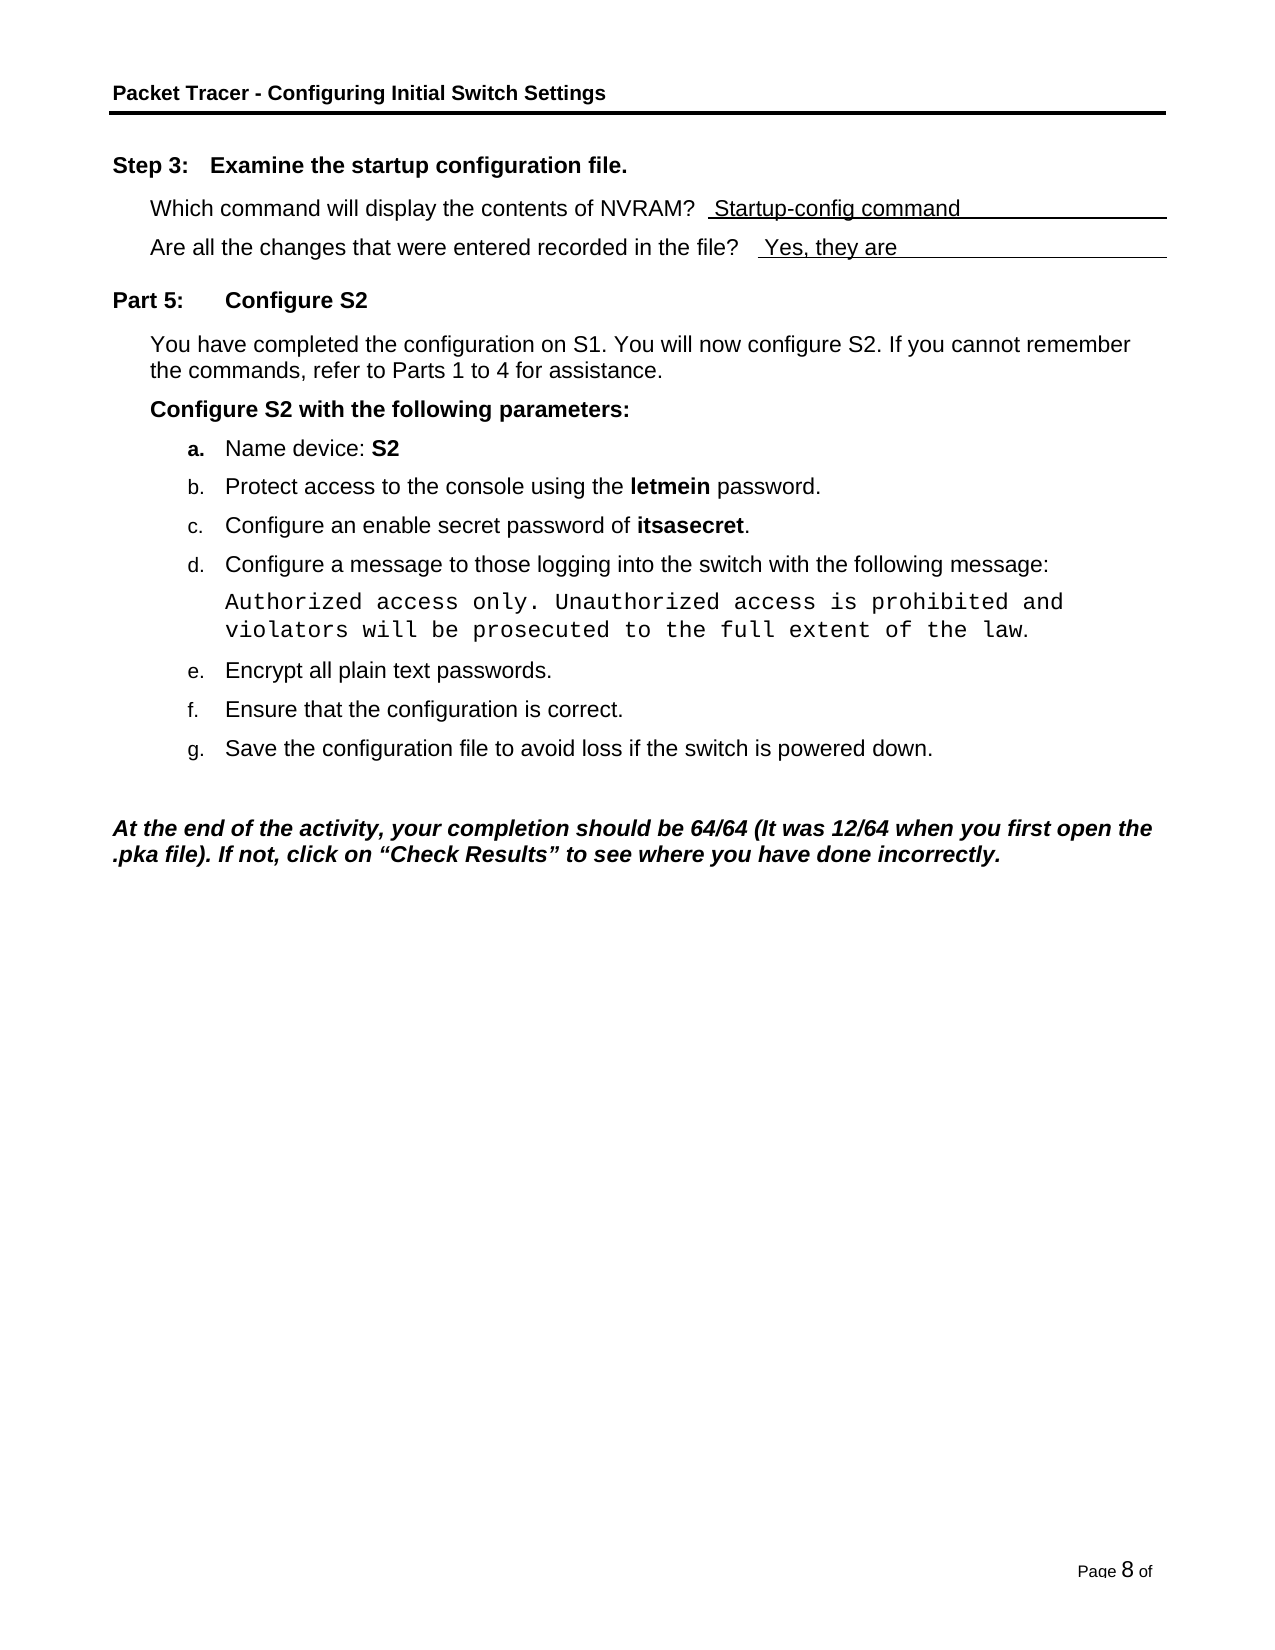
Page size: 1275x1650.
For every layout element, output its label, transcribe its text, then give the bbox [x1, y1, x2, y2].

text Which command will display the contents of NVRAM? Startup-config command Are all the changes that were entered recorded in the file? Yes, they are [150, 194, 1167, 261]
list Configure an enable secret password of itsasecret. [187, 512, 1208, 539]
text At the end of the activity, your completion should be 64/64 (It was 12/64 when you first open the .pka file). If not, click on “Check Results” to see where you have done incorrectly. [112, 815, 1156, 867]
text Authorized access only. Unauthorized access is prohibited and violators will be prosecuted to the full extent of the law. [225, 590, 1115, 644]
list Encrypt all plain text passwords. [187, 657, 1208, 683]
list Save the configuration file to avoid loss if the switch is powered down. [187, 734, 1208, 761]
list Name device: S2 [187, 435, 1208, 461]
list Configure a message to those logging into the switch with the following message: [187, 551, 1208, 578]
text You have completed the configuration on S1. You will now configure S2. If you cannot remember the commands, refer to Parts 1 to 4 for assistance. [150, 331, 1162, 383]
subtitle Configure S2 with the following parameters: [150, 396, 1208, 422]
subtitle Step 3: Examine the startup configuration file. [112, 152, 1208, 178]
list Protect access to the console using the letmein password. [187, 473, 1208, 500]
subtitle Part 5: Configure S2 [112, 287, 1208, 313]
list Ensure that the configuration is correct. [187, 696, 1208, 722]
